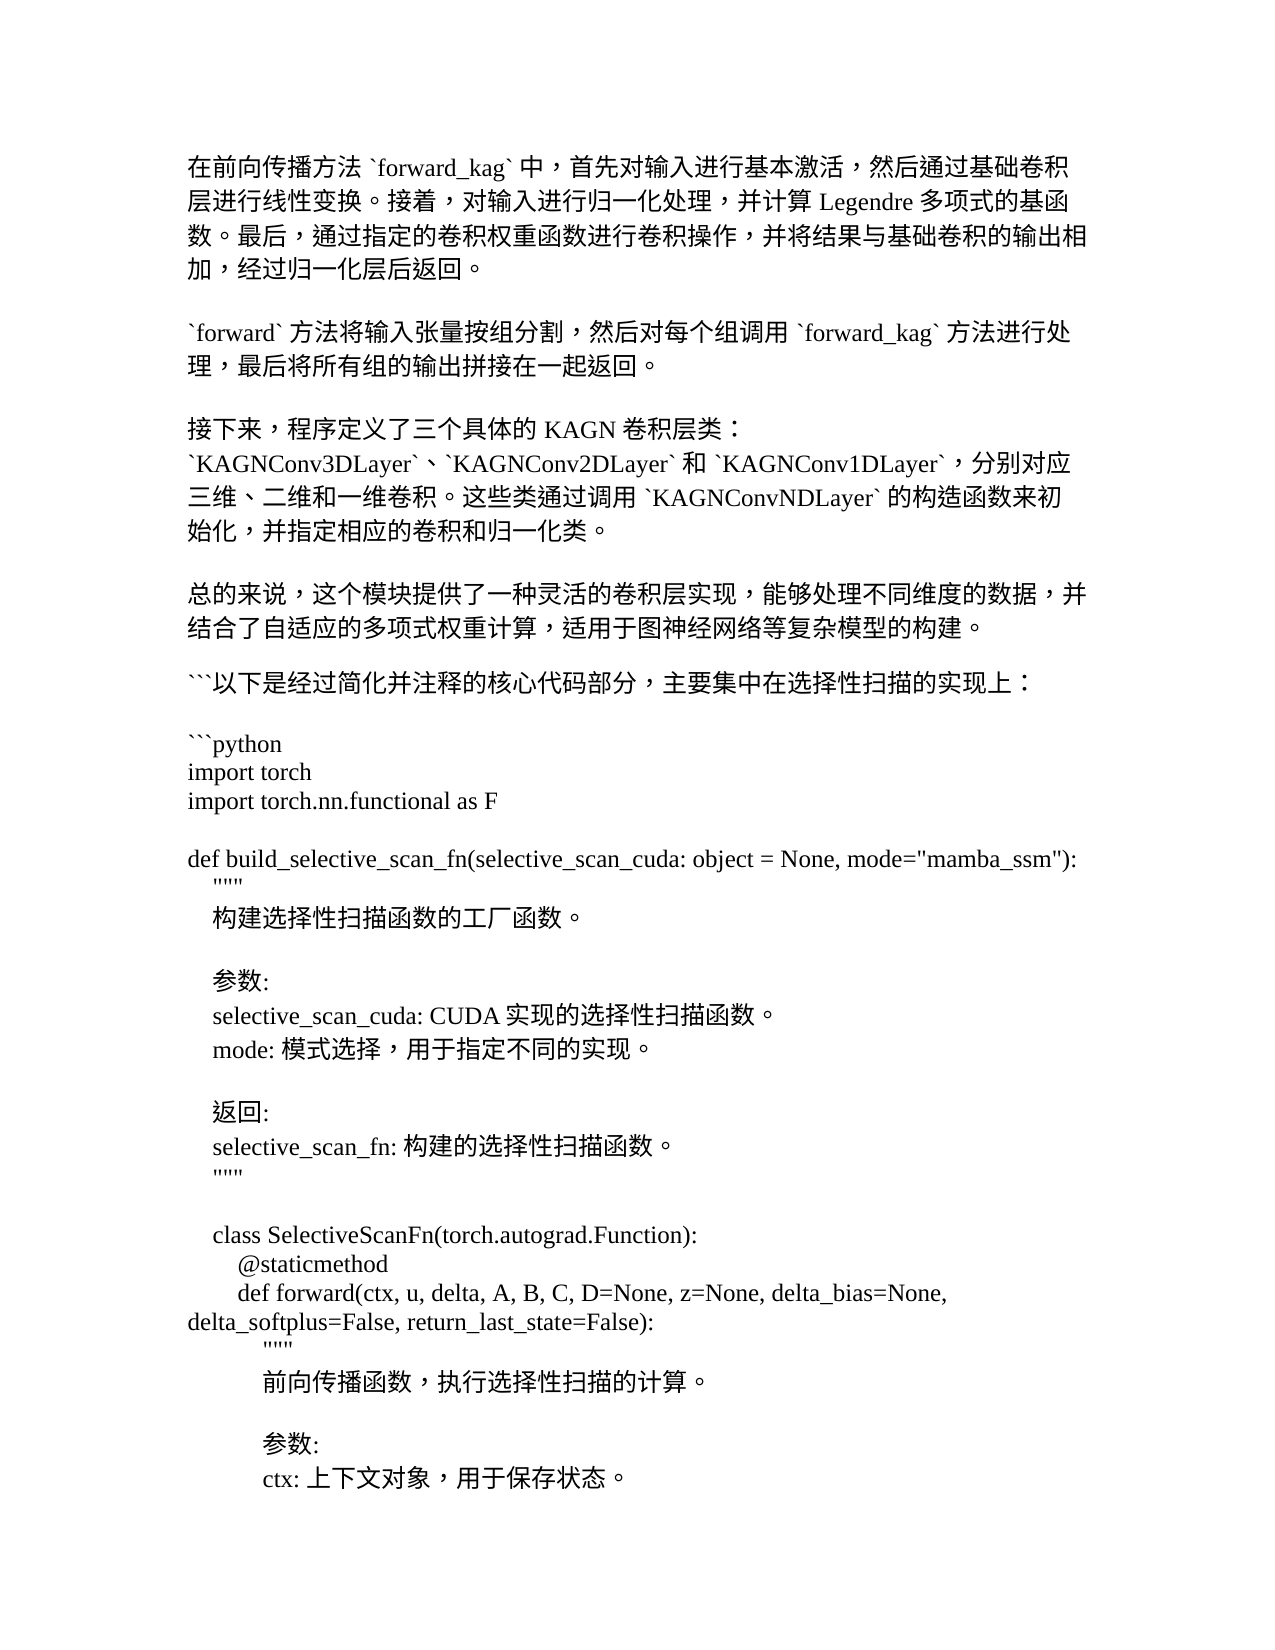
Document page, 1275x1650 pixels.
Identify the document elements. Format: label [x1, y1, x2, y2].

text [187, 666, 1087, 1495]
text [187, 150, 1087, 645]
